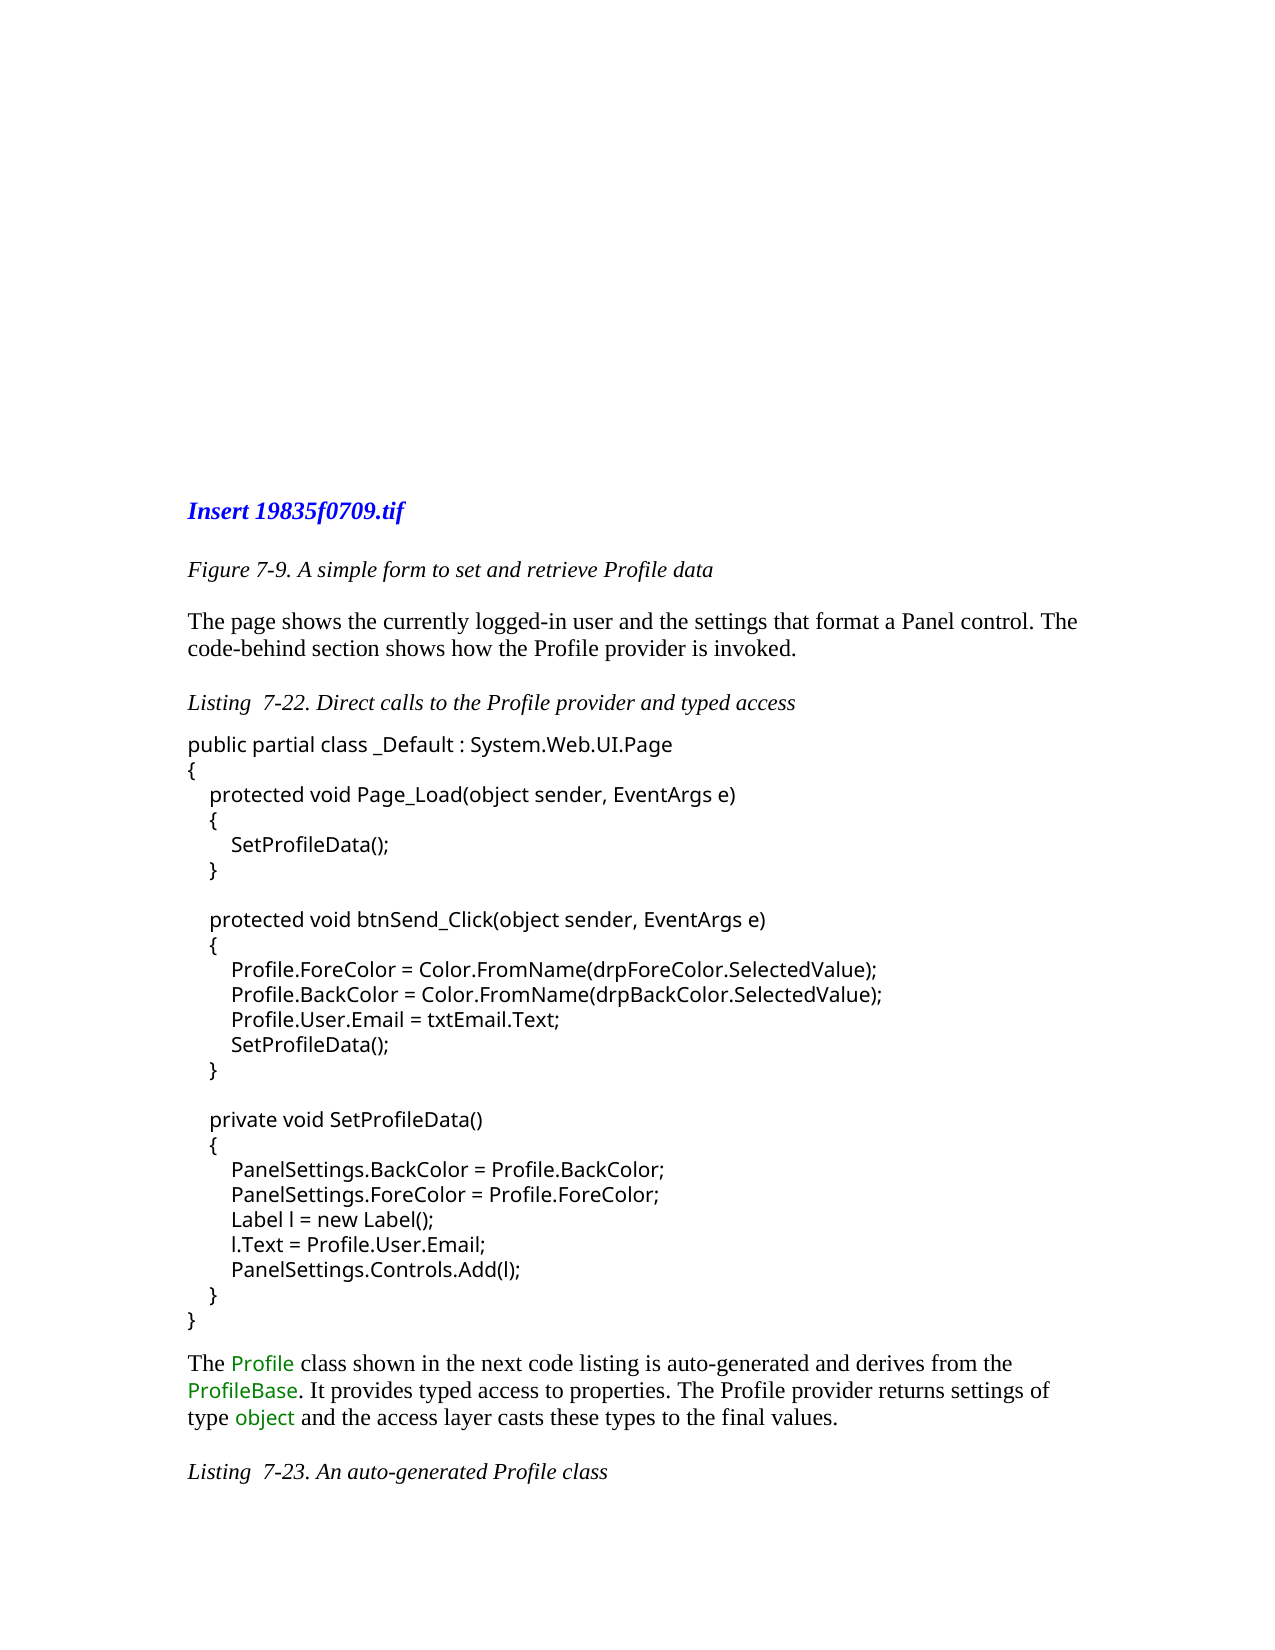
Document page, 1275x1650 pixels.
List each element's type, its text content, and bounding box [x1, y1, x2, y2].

text Profile.BackColor = Color.FromName(drpBackColor.SelectedValue); [187, 983, 1072, 1008]
text Insert 19835f0709.tif [187, 496, 1087, 524]
text protected void btnSend_Click(object sender, EventArgs e) [187, 908, 1072, 933]
text protected void Page_Load(object sender, EventArgs e) [187, 783, 1072, 808]
text { [187, 1133, 1072, 1158]
text { [187, 808, 1072, 833]
text } [187, 1308, 1072, 1333]
text Label l = new Label(); [187, 1208, 1072, 1233]
text PanelSettings.ForeColor = Profile.ForeColor; [187, 1183, 1072, 1208]
text SetProfileData(); [187, 1033, 1072, 1058]
text PanelSettings.BackColor = Profile.BackColor; [187, 1158, 1072, 1183]
text l.Text = Profile.User.Email; [187, 1233, 1072, 1258]
text The Profile class shown in the next code listing is auto-generated and derives from the ProfileBase. It provides typed access to properties. The Profile provider returns settings of type object and the access layer casts these types to the final values. [187, 1349, 1087, 1431]
text The page shows the currently logged-in user and the settings that format a Panel control. The code-behind section shows how the Profile provider is invoked. [187, 608, 1087, 662]
text public partial class _Default : System.Web.UI.Page [187, 733, 1072, 758]
text Profile.User.Email = txtEmail.Text; [187, 1008, 1072, 1033]
text private void SetProfileData() [187, 1108, 1072, 1133]
text } [187, 858, 1072, 883]
text Profile.ForeColor = Color.FromName(drpForeColor.SelectedValue); [187, 958, 1072, 983]
text SetProfileData(); [187, 833, 1072, 858]
text { [187, 758, 1072, 783]
text PanelSettings.Controls.Add(l); [187, 1258, 1072, 1283]
text } [187, 1058, 1072, 1083]
text } [187, 1283, 1072, 1308]
text { [187, 933, 1072, 958]
